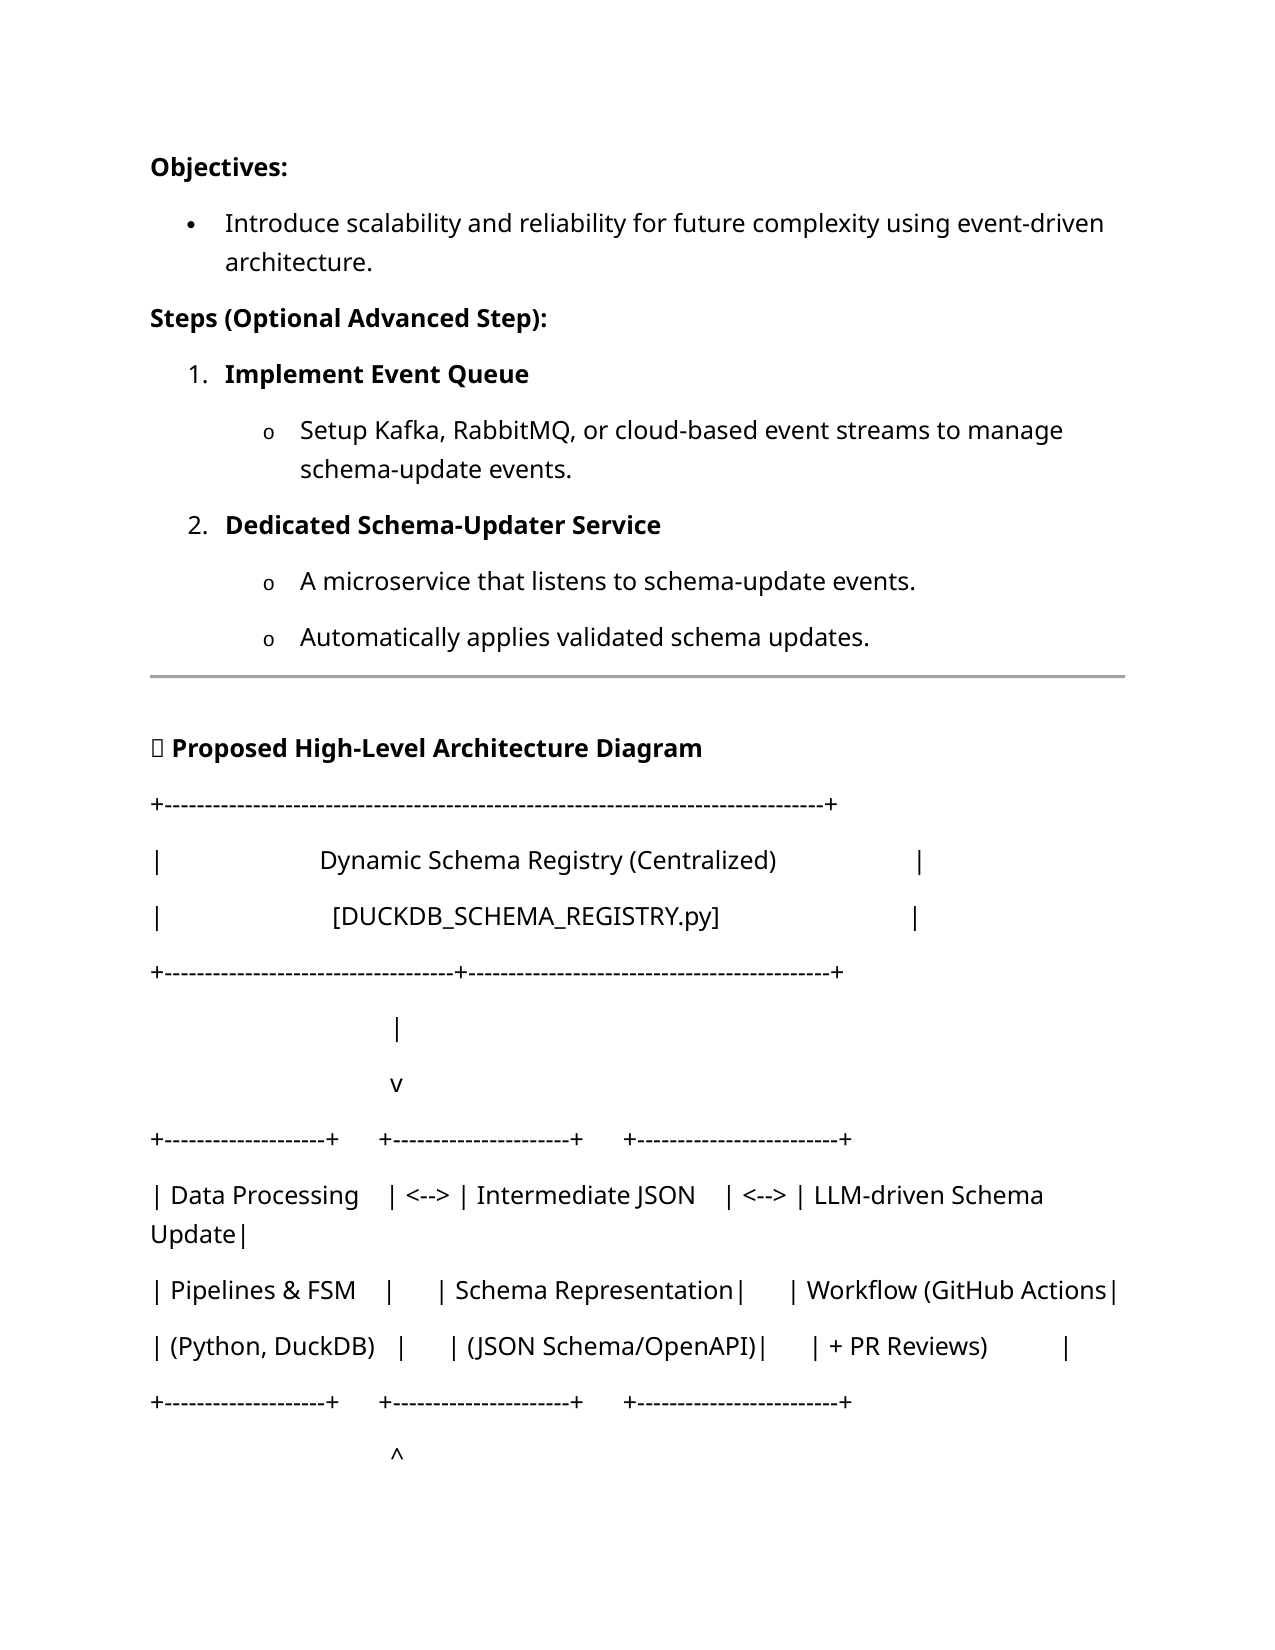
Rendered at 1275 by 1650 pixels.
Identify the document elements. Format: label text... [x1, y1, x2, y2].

text 🚦 Proposed High-Level Architecture Diagram [150, 731, 1125, 765]
text | (Python, DuckDB) | | (JSON Schema/OpenAPI)| | + PR Reviews) | [150, 1328, 1125, 1362]
text | Dynamic Schema Registry (Centralized) | [150, 842, 1125, 877]
text v [150, 1066, 1125, 1100]
text +----------------------------------------------------------------------------------+ [150, 787, 1125, 821]
list Setup Kafka, RabbitMQ, or cloud-based event streams to manage schema-update events. [262, 412, 1125, 486]
text Objectives: [150, 150, 1125, 184]
text ^ [150, 1440, 1125, 1474]
list Dedicated Schema-Updater Service [187, 507, 1125, 542]
list Implement Event Queue [187, 357, 1125, 391]
text | [DUCKDB_SCHEMA_REGISTRY.py] | [150, 898, 1125, 932]
text | Data Processing | <--> | Intermediate JSON | <--> | LLM-driven Schema Update| [150, 1177, 1125, 1251]
text | Pipelines & FSM | | Schema Representation| | Workflow (GitHub Actions| [150, 1272, 1125, 1307]
list A microservice that listens to schema-update events. [262, 563, 1125, 597]
text +--------------------+ +----------------------+ +-------------------------+ [150, 1122, 1125, 1156]
list Introduce scalability and reliability for future complexity using event-driven architecture. [187, 206, 1125, 279]
list Automatically applies validated schema updates. [262, 619, 1125, 653]
text +--------------------+ +----------------------+ +-------------------------+ [150, 1384, 1125, 1418]
text | [150, 1010, 1125, 1044]
text +------------------------------------+---------------------------------------------+ [150, 954, 1125, 988]
text Steps (Optional Advanced Step): [150, 301, 1125, 335]
